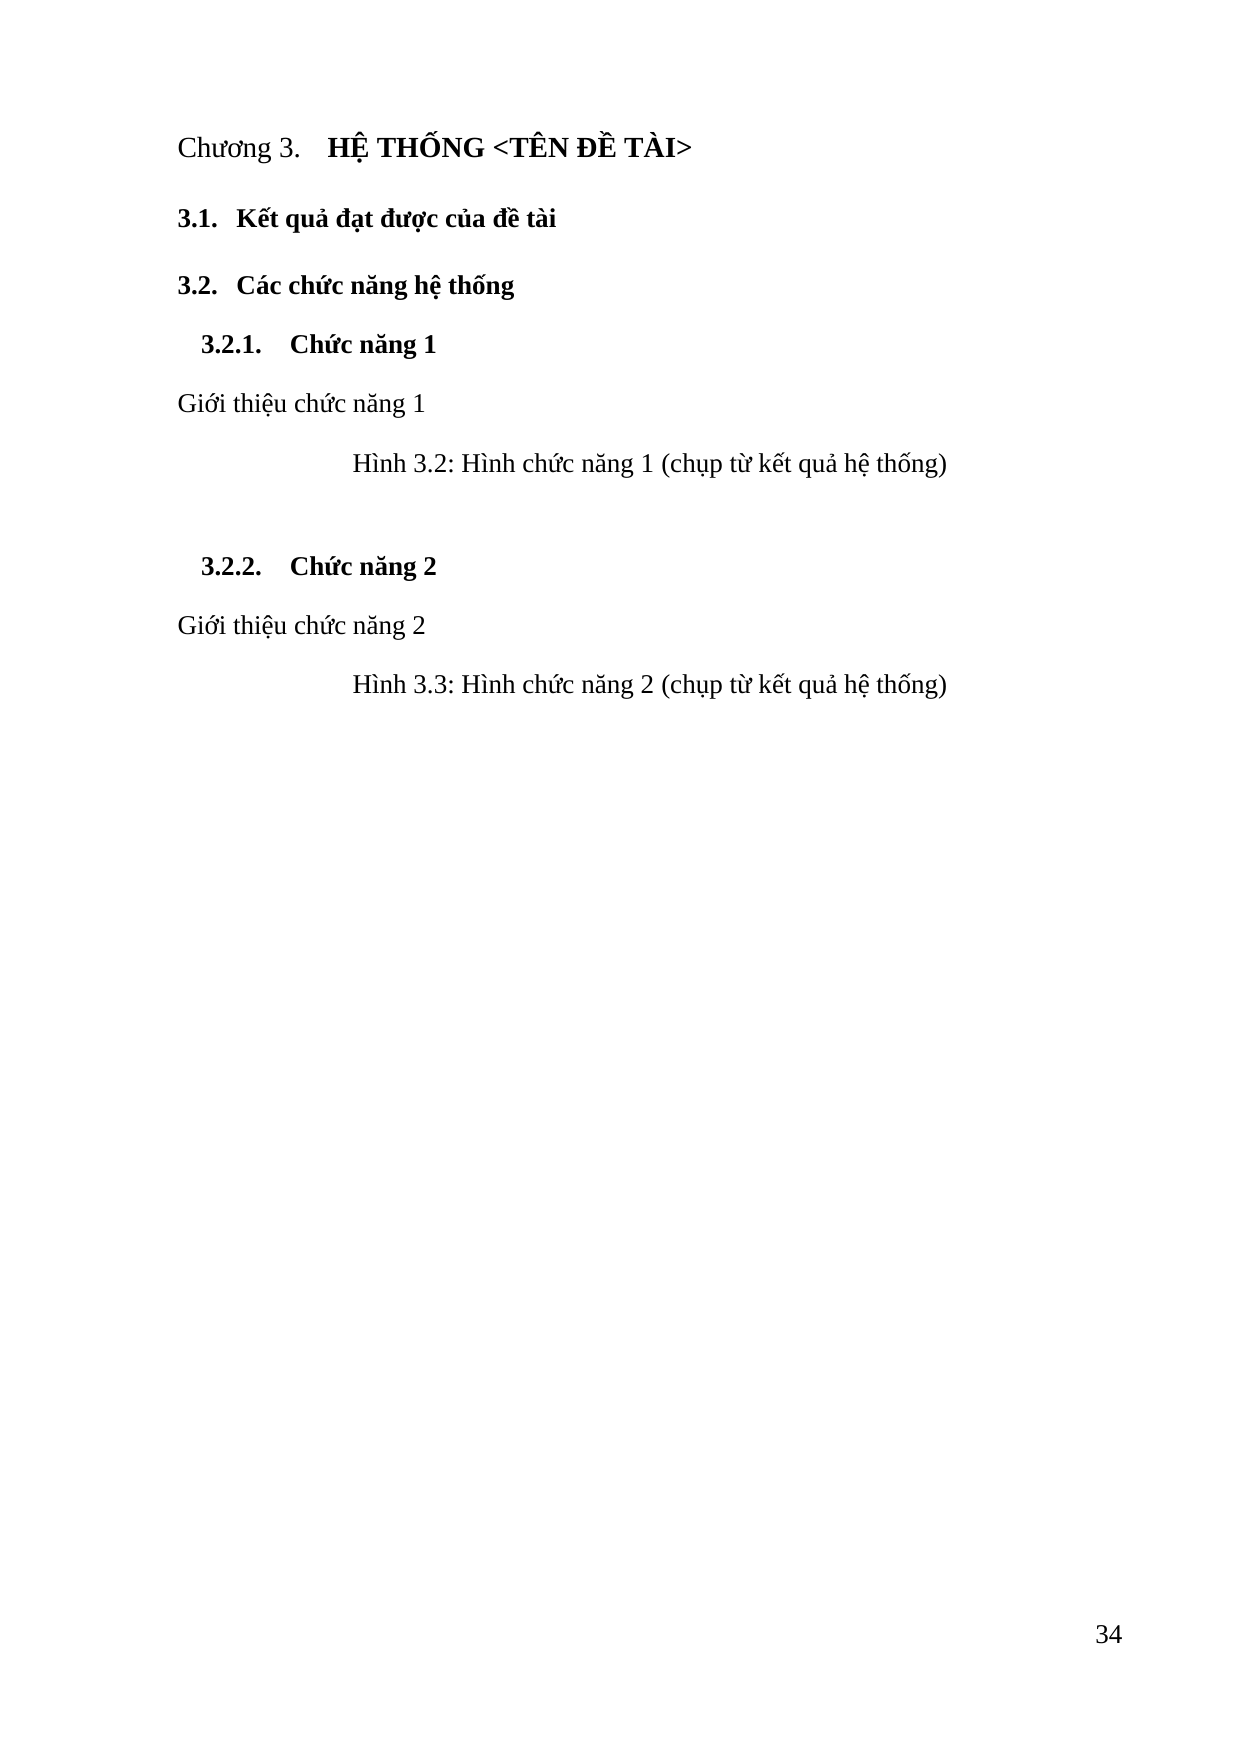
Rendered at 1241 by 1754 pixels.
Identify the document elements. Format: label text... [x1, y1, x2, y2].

subtitle Các chức năng hệ thống [177, 269, 1122, 300]
subtitle HỆ THỐNG <TÊN ĐỀ TÀI> [177, 131, 1122, 164]
text Giới thiệu chức năng 2 [177, 609, 1122, 640]
subtitle Chức năng 1 [201, 328, 1122, 359]
text Giới thiệu chức năng 1 [177, 388, 1122, 419]
subtitle Chức năng 2 [201, 549, 1122, 581]
subtitle Kết quả đạt được của đề tài [177, 202, 1122, 233]
